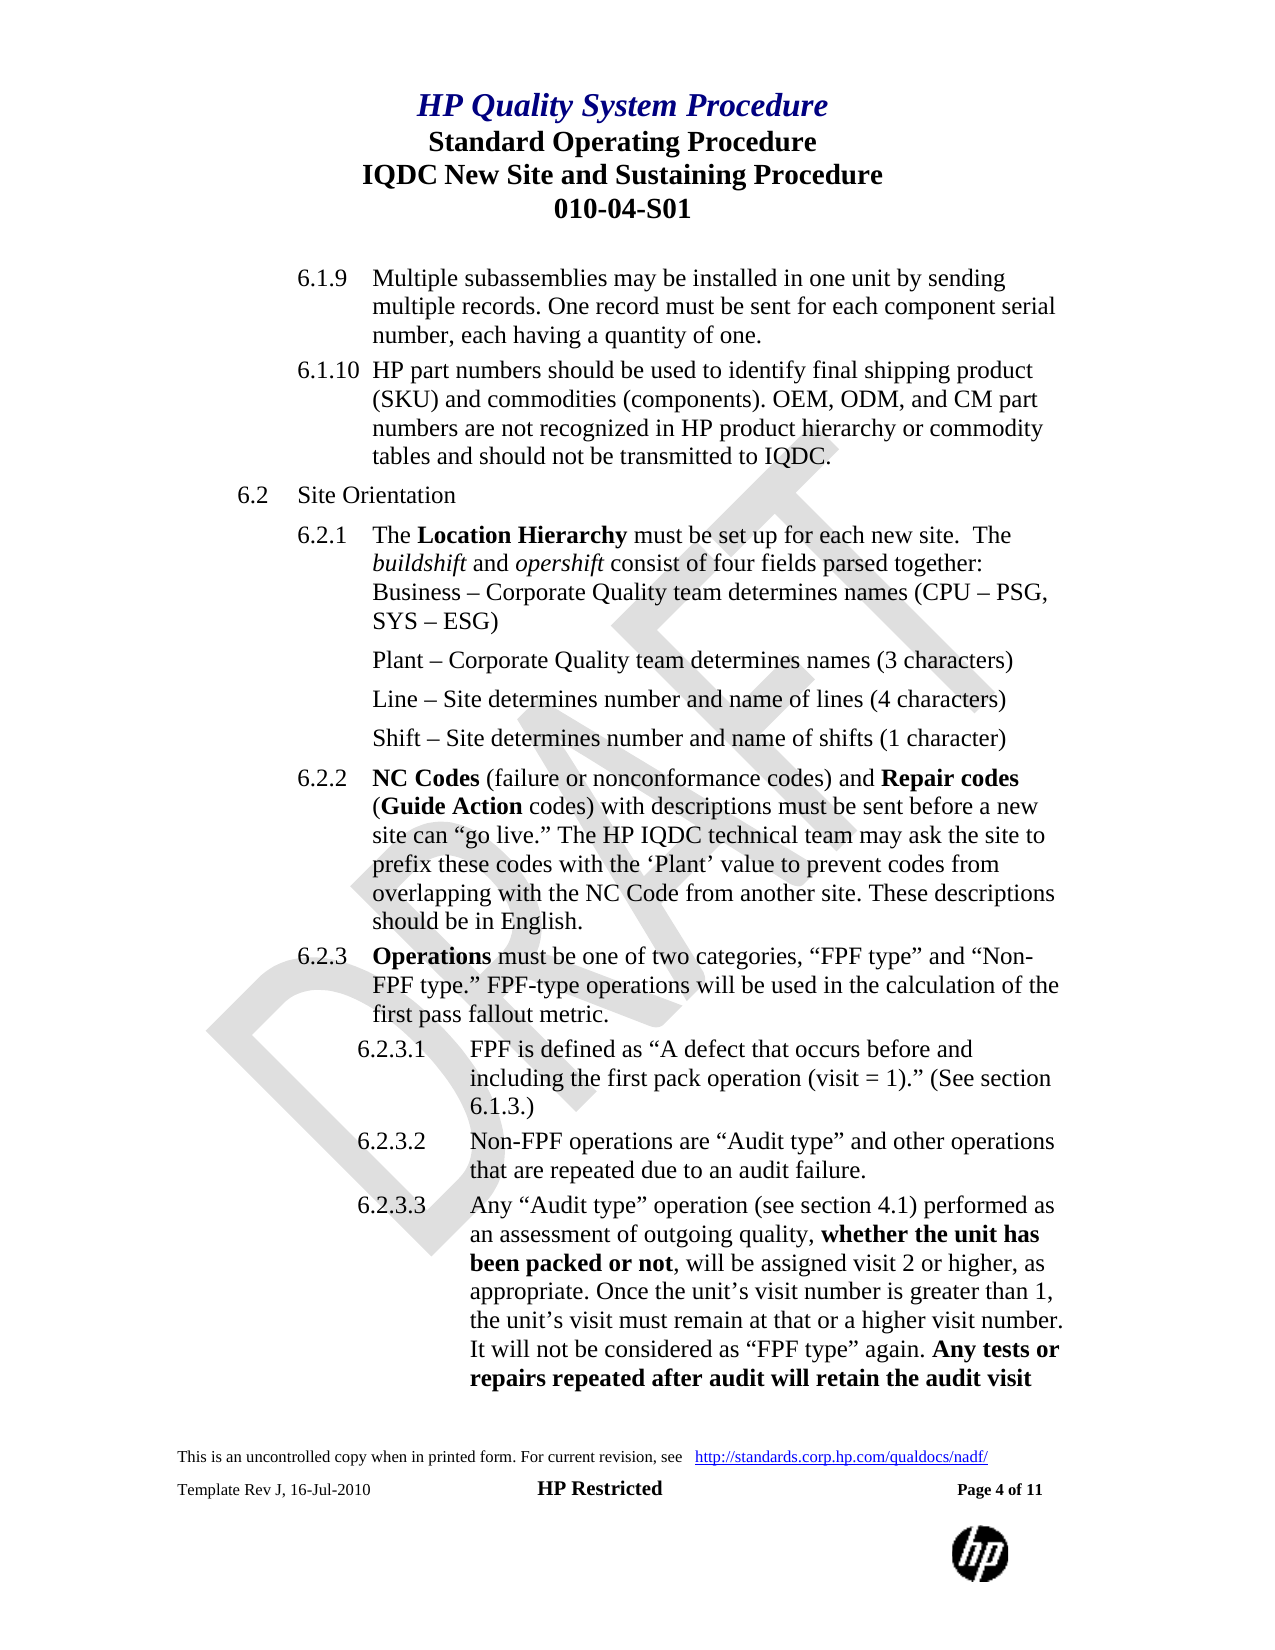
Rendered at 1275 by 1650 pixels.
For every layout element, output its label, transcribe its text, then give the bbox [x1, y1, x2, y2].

text The Location Hierarchy must be set up for each new site. The buildshift and opershift consist of four fields parsed together: Business – Corporate Quality team determines names (CPU – PSG, SYS – ESG) [297, 520, 1068, 635]
text FPF is defined as “A defect that occurs before and including the first pack operation (visit = 1).” (See section 6.1.3.) [357, 1034, 1068, 1120]
text Plant – Corporate Quality team determines names (3 characters) [372, 645, 1068, 674]
text HP part numbers should be used to identify final shipping product (SKU) and commodities (components). OEM, ODM, and CM part numbers are not recognized in HP product hierarchy or commodity tables and should not be transmitted to IQDC. [297, 355, 1068, 470]
picture [952, 1525, 1009, 1582]
text Shift – Site determines number and name of shifts (1 character) [372, 723, 1068, 752]
text Site Orientation [237, 481, 1068, 509]
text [357, 1190, 1068, 1391]
text Non-FPF operations are “Audit type” and other operations that are repeated due to an audit failure. [357, 1126, 1068, 1184]
text NC Codes (failure or nonconformance codes) and Repair codes (Guide Action codes) with descriptions must be sent before a new site can “go live.” The HP IQDC technical team may ask the site to prefix these codes with the ‘Plant’ value to prevent codes from overlapping with the NC Code from another site. These descriptions should be in English. [297, 763, 1068, 935]
text Multiple subassemblies may be installed in one unit by sending multiple records. One record must be sent for each component serial number, each having a quantity of one. [297, 263, 1068, 349]
text Operations must be one of two categories, “FPF type” and “Non-FPF type.” FPF-type operations will be used in the calculation of the first pass fallout metric. [297, 941, 1068, 1028]
text Line – Site determines number and name of lines (4 characters) [372, 684, 1068, 713]
